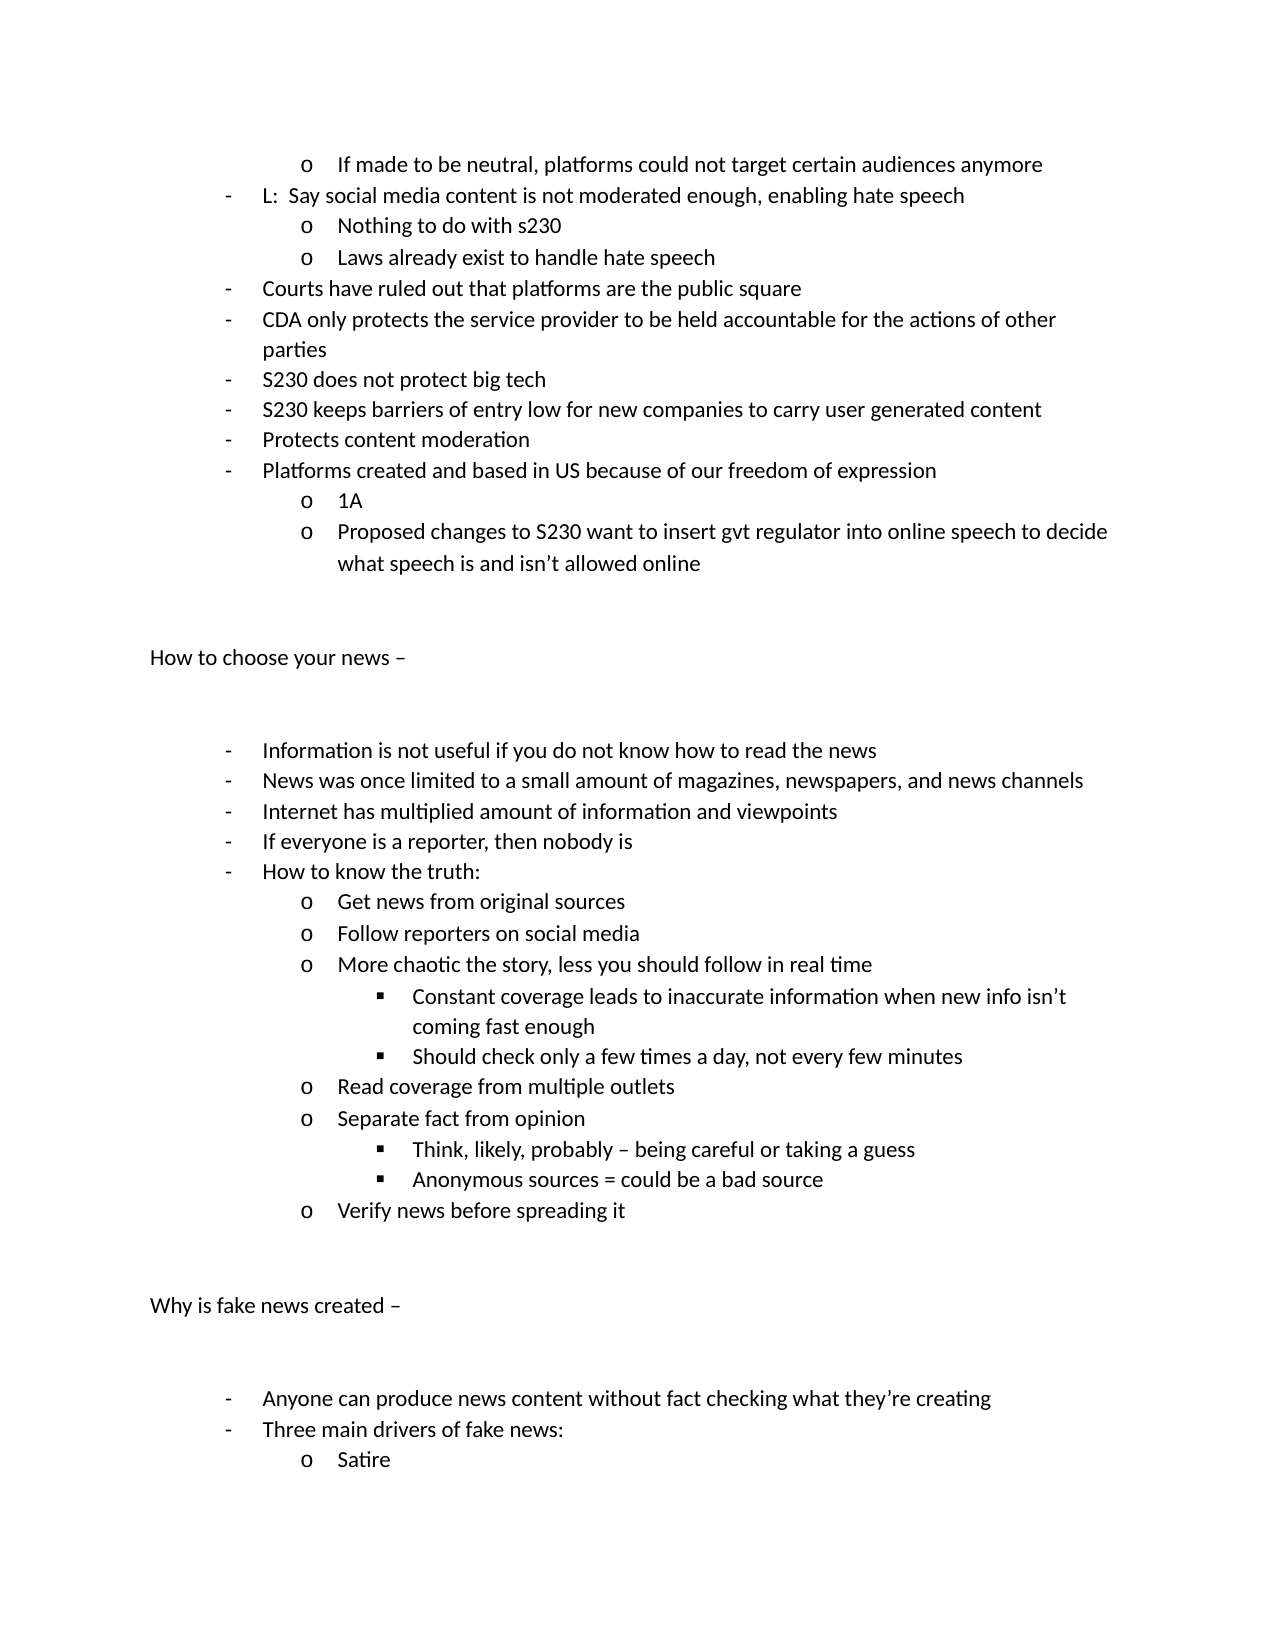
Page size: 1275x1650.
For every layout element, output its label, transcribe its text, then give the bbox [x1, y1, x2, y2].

text Why is fake news created – [150, 1291, 1125, 1319]
list Constant coverage leads to inaccurate information when new info isn’t coming fast enough [375, 982, 1125, 1040]
list How to know the truth: [225, 857, 1125, 885]
list Get news from original sources [300, 887, 1125, 917]
list News was once limited to a small amount of magazines, newspapers, and news channels [225, 767, 1125, 794]
list Satire [300, 1445, 1125, 1474]
list Separate fact from opinion [300, 1104, 1125, 1133]
list Nothing to do with s230 [300, 212, 1125, 241]
list If made to be neutral, platforms could not target certain audiences anymore [300, 150, 1125, 179]
list S230 keeps barriers of entry low for new companies to carry user generated content [225, 395, 1125, 423]
list Should check only a few times a day, not every few minutes [375, 1042, 1125, 1070]
list Laws already exist to handle hate speech [300, 243, 1125, 272]
list Courts have ruled out that platforms are the public square [225, 274, 1125, 303]
list Read coverage from multiple outlets [300, 1072, 1125, 1102]
list 1A [300, 486, 1125, 515]
list Think, likely, probably – being careful or taking a guess [375, 1135, 1125, 1163]
list Anonymous sources = could be a bad source [375, 1166, 1125, 1193]
list Platforms created and based in US because of our freedom of expression [225, 456, 1125, 484]
list Information is not useful if you do not know how to read the news [225, 736, 1125, 764]
list S230 does not protect big tech [225, 365, 1125, 393]
list Follow reporters on social media [300, 919, 1125, 948]
list Proposed changes to S230 want to insert gvt regulator into online speech to decide what speech is and isn’t allowed online [300, 517, 1125, 577]
list L: Say social media content is not moderated enough, enabling hate speech [225, 181, 1125, 209]
list If everyone is a reporter, then nobody is [225, 827, 1125, 855]
list Internet has multiplied amount of information and viewpoints [225, 797, 1125, 825]
list Protects content moderation [225, 426, 1125, 454]
text How to choose your news – [150, 643, 1125, 671]
list Anyone can produce news content without fact checking what they’re creating [225, 1384, 1125, 1412]
list More chaotic the story, less you should follow in real time [300, 950, 1125, 979]
list CDA only protects the service provider to be held accountable for the actions of other parties [225, 305, 1125, 363]
list Verify news before spreading it [300, 1196, 1125, 1225]
list Three main drivers of fake news: [225, 1415, 1125, 1443]
